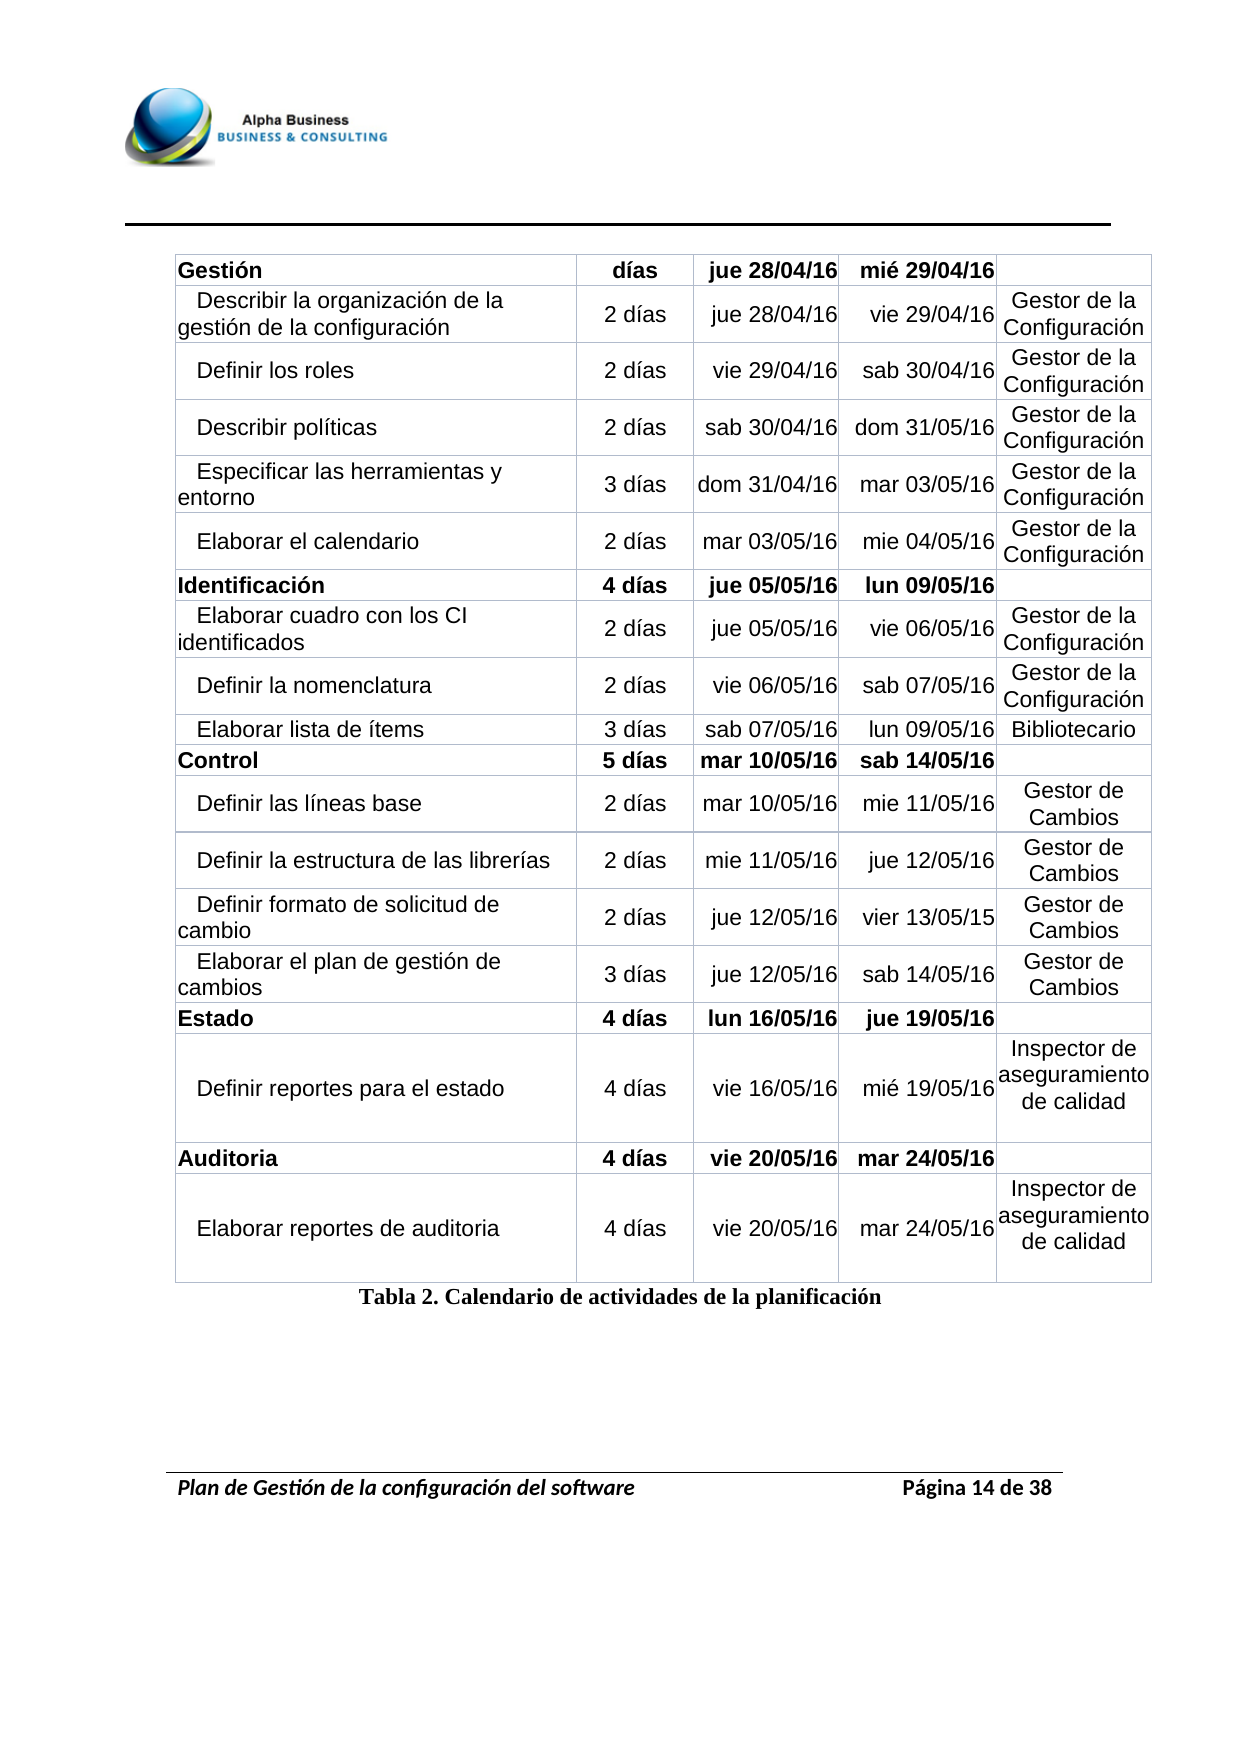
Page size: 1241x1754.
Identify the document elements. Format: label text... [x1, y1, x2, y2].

table_cell Gestor de Cambios [997, 889, 1151, 945]
text Tabla 2. Calendario de actividades de la planificación [327, 1283, 1063, 1309]
table_cell 3 días [577, 946, 693, 1002]
table_cell Definir los roles [176, 343, 576, 398]
table_cell mar 24/05/16 [839, 1174, 996, 1282]
table_cell 3 días [577, 715, 693, 744]
table_cell Describir políticas [176, 400, 576, 455]
table_cell sab 07/05/16 [694, 715, 838, 744]
table_cell jue 05/05/16 [694, 601, 838, 657]
table_cell jue 05/05/16 [694, 570, 838, 600]
table_cell mar 03/05/16 [694, 513, 838, 569]
table_cell Bibliotecario [997, 715, 1151, 744]
table_cell Gestor de la Configuración [997, 286, 1151, 342]
table_cell Elaborar reportes de auditoria [176, 1174, 576, 1282]
table_cell vie 16/05/16 [694, 1034, 838, 1142]
table_cell Gestor de la Configuración [997, 601, 1151, 657]
table_cell Describir la organización de la gestión de la configuración [176, 286, 576, 342]
table_cell 3 días [577, 456, 693, 512]
table_cell Definir la nomenclatura [176, 658, 576, 713]
table_cell 4 días [577, 1174, 693, 1282]
table_cell mar 03/05/16 [839, 456, 996, 512]
table_cell vie 06/05/16 [694, 658, 838, 713]
table_cell [997, 570, 1151, 600]
table_cell sab 07/05/16 [839, 658, 996, 713]
table_cell Gestor de la Configuración [997, 456, 1151, 512]
table_cell Gestor de la Configuración [997, 400, 1151, 455]
table_cell 2 días [577, 601, 693, 657]
table_header [997, 255, 1151, 285]
table_cell 2 días [577, 343, 693, 398]
table_cell mie 11/05/16 [839, 776, 996, 831]
table_cell mar 10/05/16 [694, 776, 838, 831]
table_cell 2 días [577, 286, 693, 342]
table_cell vie 06/05/16 [839, 601, 996, 657]
table_cell Elaborar cuadro con los CI identificados [176, 601, 576, 657]
table_cell Elaborar el plan de gestión de cambios [176, 946, 576, 1002]
table_cell Elaborar el calendario [176, 513, 576, 569]
table_cell mie 04/05/16 [839, 513, 996, 569]
table_cell sab 30/04/16 [694, 400, 838, 455]
table_cell dom 31/05/16 [839, 400, 996, 455]
table_cell jue 28/04/16 [694, 286, 838, 342]
table_cell Control [176, 745, 576, 774]
table_cell jue 12/05/16 [839, 833, 996, 888]
table_cell Definir la estructura de las librerías [176, 833, 576, 888]
table_cell 2 días [577, 889, 693, 945]
table_cell Gestor de la Configuración [997, 343, 1151, 398]
table_cell sab 14/05/16 [839, 745, 996, 774]
table_header Gestión [176, 255, 576, 285]
table_cell lun 09/05/16 [839, 570, 996, 600]
table_header días [577, 255, 693, 285]
table_header jue 28/04/16 [694, 255, 838, 285]
table_cell 2 días [577, 833, 693, 888]
table_cell sab 14/05/16 [839, 946, 996, 1002]
table_cell vie 20/05/16 [694, 1174, 838, 1282]
table_header mié 29/04/16 [839, 255, 996, 285]
table_cell Gestor de Cambios [997, 833, 1151, 888]
table_cell Inspector de aseguramiento de calidad [997, 1034, 1151, 1142]
table_cell Gestor de la Configuración [997, 658, 1151, 713]
table_cell [997, 1003, 1151, 1032]
table_cell 4 días [577, 1003, 693, 1032]
table_cell sab 30/04/16 [839, 343, 996, 398]
table_cell vie 29/04/16 [694, 343, 838, 398]
table_cell 4 días [577, 570, 693, 600]
table_cell vie 29/04/16 [839, 286, 996, 342]
table_cell Gestor de la Configuración [997, 513, 1151, 569]
table_cell vie 20/05/16 [694, 1143, 838, 1173]
table_cell 2 días [577, 776, 693, 831]
table_cell Gestor de Cambios [997, 776, 1151, 831]
table_cell Definir formato de solicitud de cambio [176, 889, 576, 945]
table_cell jue 12/05/16 [694, 946, 838, 1002]
table_cell vier 13/05/15 [839, 889, 996, 945]
table_cell 2 días [577, 658, 693, 713]
table_cell Definir reportes para el estado [176, 1034, 576, 1142]
table_cell dom 31/04/16 [694, 456, 838, 512]
table_cell lun 09/05/16 [839, 715, 996, 744]
table_cell 4 días [577, 1143, 693, 1173]
table_cell Estado [176, 1003, 576, 1032]
table_cell Auditoria [176, 1143, 576, 1173]
table_cell [997, 745, 1151, 774]
table_cell Definir las líneas base [176, 776, 576, 831]
table_cell mié 19/05/16 [839, 1034, 996, 1142]
table_cell lun 16/05/16 [694, 1003, 838, 1032]
table_cell 2 días [577, 400, 693, 455]
table_cell jue 12/05/16 [694, 889, 838, 945]
table_cell mar 24/05/16 [839, 1143, 996, 1173]
table_cell 2 días [577, 513, 693, 569]
table_cell Inspector de aseguramiento de calidad [997, 1174, 1151, 1282]
table_cell mar 10/05/16 [694, 745, 838, 774]
table_cell 5 días [577, 745, 693, 774]
table_cell jue 19/05/16 [839, 1003, 996, 1032]
table_cell mie 11/05/16 [694, 833, 838, 888]
table_cell Elaborar lista de ítems [176, 715, 576, 744]
table_cell Identificación [176, 570, 576, 600]
table_cell [997, 1143, 1151, 1173]
table_cell Especificar las herramientas y entorno [176, 456, 576, 512]
picture [124, 86, 392, 169]
table_cell 4 días [577, 1034, 693, 1142]
table_cell Gestor de Cambios [997, 946, 1151, 1002]
